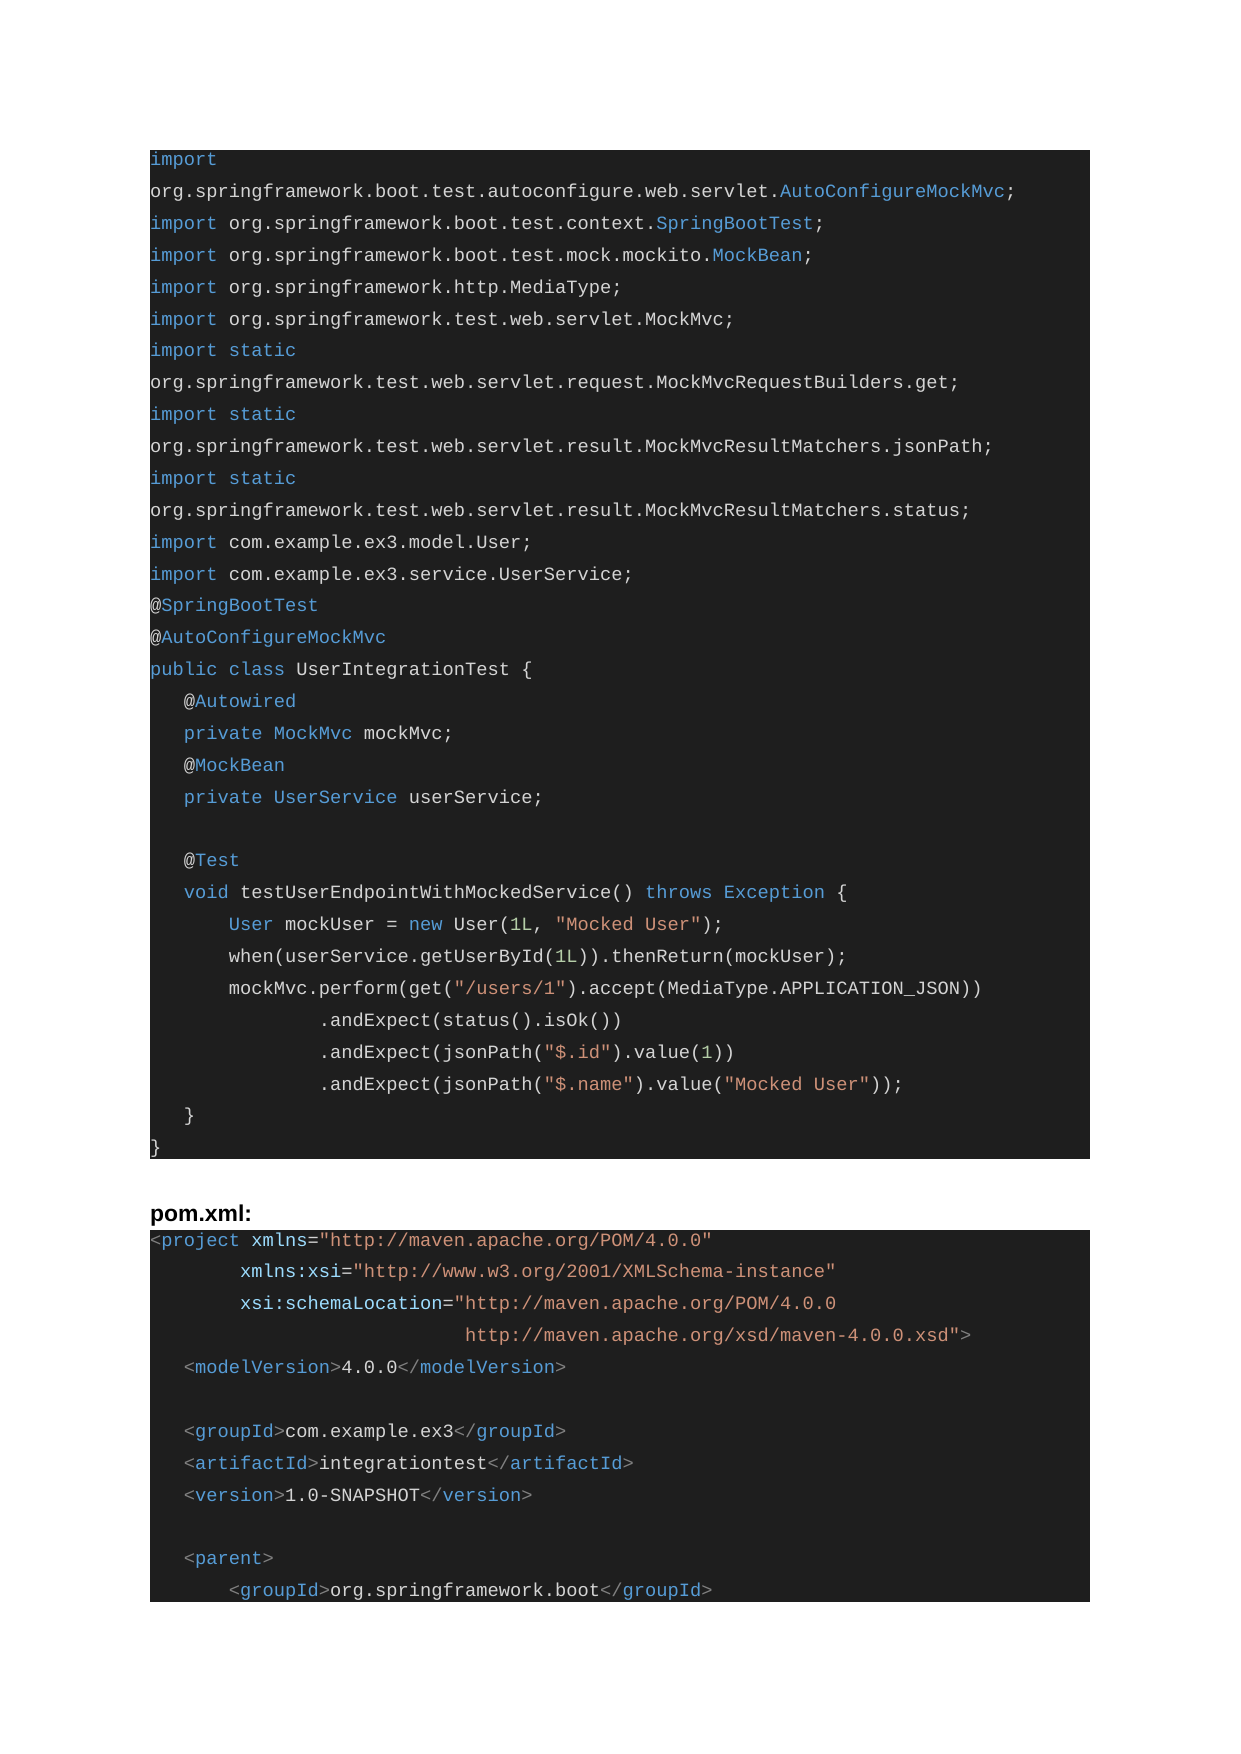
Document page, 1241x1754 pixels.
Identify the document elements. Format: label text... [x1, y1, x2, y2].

text mockMvc.perform(get("/users/1").accept(MediaType.APPLICATION_JSON)) [150, 979, 1090, 1000]
text import com.example.ex3.service.UserService; [150, 564, 1090, 586]
text import org.springframework.boot.test.mock.mockito.MockBean; [150, 246, 1090, 267]
text .andExpect(jsonPath("$.id").value(1)) [150, 1042, 1090, 1064]
text @Test [150, 851, 1090, 872]
text import static org.springframework.test.web.servlet.result.MockMvcResultMatchers.jsonPath; [150, 405, 1090, 458]
text void testUserEndpointWithMockedService() throws Exception { [150, 883, 1090, 904]
text http://maven.apache.org/xsd/maven-4.0.0.xsd"> [150, 1326, 1090, 1347]
text import org.springframework.http.MediaType; [150, 277, 1090, 299]
text @AutoConfigureMockMvc [150, 628, 1090, 649]
text import org.springframework.boot.test.context.SpringBootTest; [150, 214, 1090, 235]
text xsi:schemaLocation="http://maven.apache.org/POM/4.0.0 [150, 1294, 1090, 1315]
text @Autowired [150, 692, 1090, 713]
text .andExpect(status().isOk()) [150, 1011, 1090, 1032]
text <version>1.0-SNAPSHOT</version> [150, 1485, 1090, 1507]
text public class UserIntegrationTest { [150, 660, 1090, 681]
text import static org.springframework.test.web.servlet.request.MockMvcRequestBuilders.get; [150, 341, 1090, 394]
text import static org.springframework.test.web.servlet.result.MockMvcResultMatchers.status; [150, 469, 1090, 522]
text private UserService userService; [150, 787, 1090, 809]
text when(userService.getUserById(1L)).thenReturn(mockUser); [150, 947, 1090, 968]
text import com.example.ex3.model.User; [150, 532, 1090, 554]
text xmlns:xsi="http://www.w3.org/2001/XMLSchema-instance" [150, 1262, 1090, 1283]
text @SpringBootTest [150, 596, 1090, 617]
text private MockMvc mockMvc; [150, 724, 1090, 745]
text <groupId>com.example.ex3</groupId> [150, 1422, 1090, 1443]
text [150, 1581, 1090, 1602]
text <artifactId>integrationtest</artifactId> [150, 1453, 1090, 1475]
text pom.xml: [150, 1200, 1090, 1227]
text <parent> [150, 1549, 1090, 1570]
text .andExpect(jsonPath("$.name").value("Mocked User")); [150, 1074, 1090, 1096]
text import org.springframework.boot.test.autoconfigure.web.servlet.AutoConfigureMockMvc; [150, 150, 1090, 203]
text } [150, 1106, 1090, 1127]
text User mockUser = new User(1L, "Mocked User"); [150, 915, 1090, 936]
text <modelVersion>4.0.0</modelVersion> [150, 1358, 1090, 1379]
text import org.springframework.test.web.servlet.MockMvc; [150, 309, 1090, 331]
text @MockBean [150, 756, 1090, 777]
text <project xmlns="http://maven.apache.org/POM/4.0.0" [150, 1230, 1090, 1252]
text } [150, 1138, 1090, 1159]
